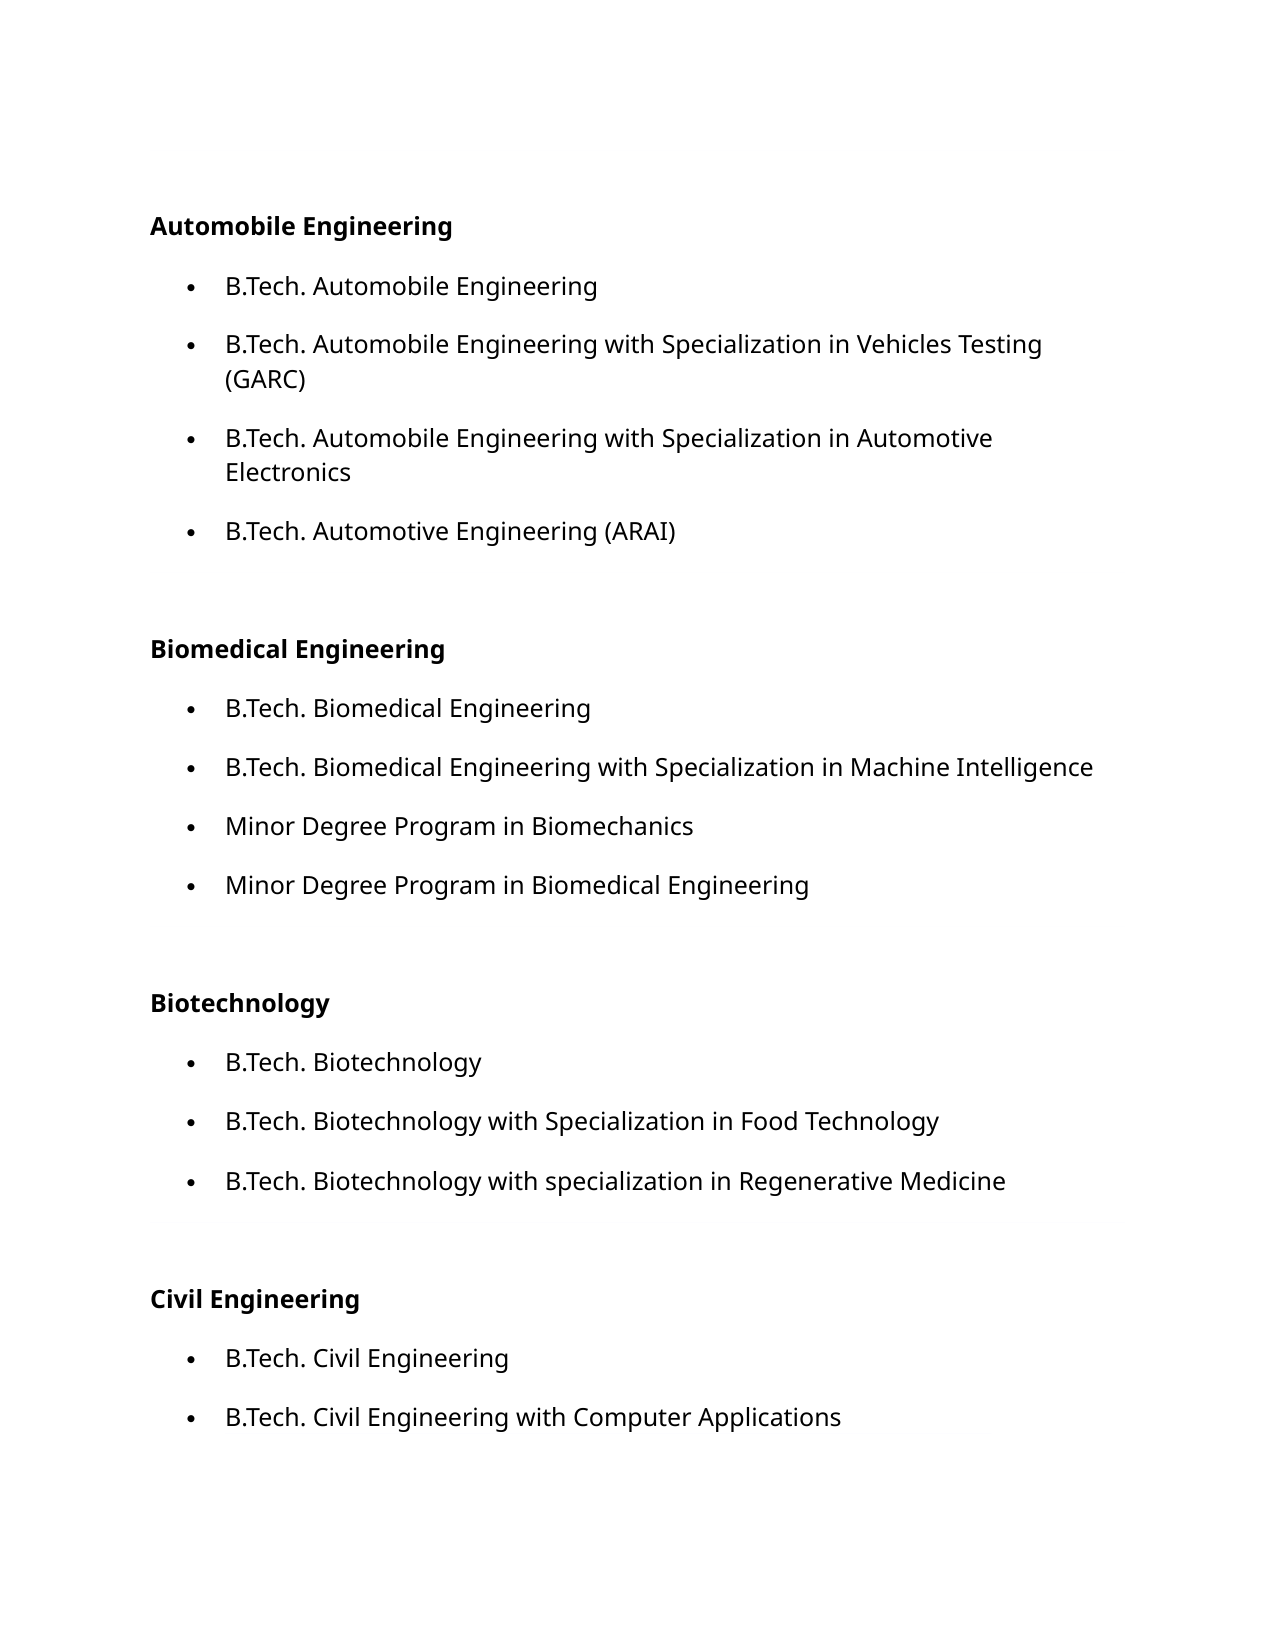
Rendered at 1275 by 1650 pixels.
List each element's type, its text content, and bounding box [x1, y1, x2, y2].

text Biotechnology [150, 986, 1125, 1020]
list B.Tech. Biotechnology with Specialization in Food Technology [187, 1104, 1125, 1138]
list B.Tech. Automobile Engineering with Specialization in Vehicles Testing (GARC) [187, 327, 1125, 395]
list B.Tech. Automobile Engineering with Specialization in Automotive Electronics [187, 420, 1125, 488]
list B.Tech. Civil Engineering [187, 1340, 1125, 1374]
list B.Tech. Biotechnology with specialization in Regenerative Medicine [187, 1163, 1125, 1197]
list B.Tech. Automotive Engineering (ARAI) [187, 513, 1125, 547]
list B.Tech. Automobile Engineering [187, 268, 1125, 302]
list B.Tech. Biomedical Engineering with Specialization in Machine Intelligence [187, 750, 1125, 784]
text Civil Engineering [150, 1281, 1125, 1315]
list B.Tech. Biotechnology [187, 1045, 1125, 1079]
text Biomedical Engineering [150, 632, 1125, 666]
text Automobile Engineering [150, 209, 1125, 243]
list Minor Degree Program in Biomechanics [187, 809, 1125, 843]
list B.Tech. Biomedical Engineering [187, 691, 1125, 725]
list B.Tech. Civil Engineering with Computer Applications [187, 1399, 1125, 1467]
list Minor Degree Program in Biomedical Engineering [187, 868, 1125, 902]
